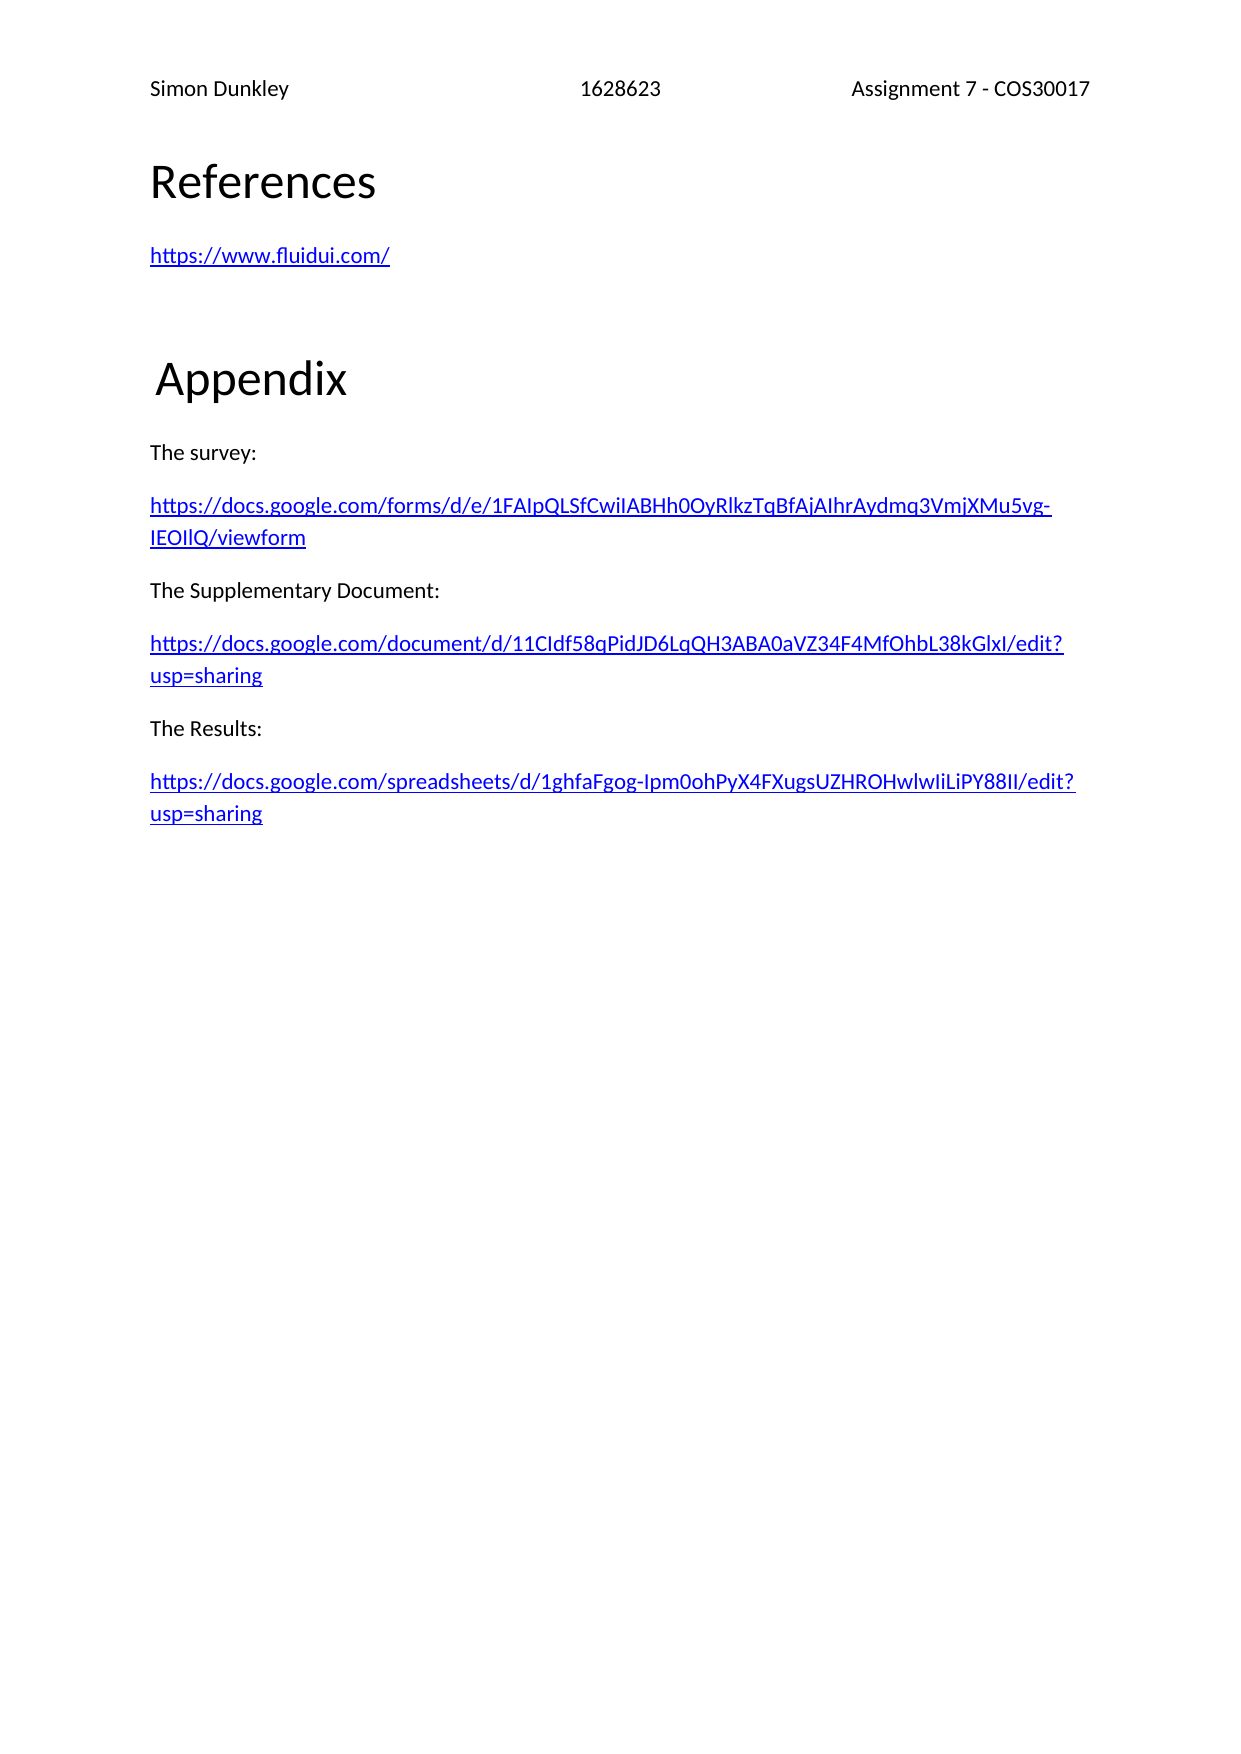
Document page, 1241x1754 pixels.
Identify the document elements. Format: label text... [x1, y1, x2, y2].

text https://www.fluidui.com/ [150, 241, 1090, 269]
text Appendix [150, 347, 1090, 408]
text The Results: [150, 714, 1090, 742]
text https://docs.google.com/spreadsheets/d/1ghfaFgog-Ipm0ohPyX4FXugsUZHROHwlwIiLiPY88II/edit?usp=sharing [150, 767, 1090, 828]
text https://docs.google.com/forms/d/e/1FAIpQLSfCwiIABHh0OyRlkzTqBfAjAIhrAydmq3VmjXMu5vg-IEOIlQ/viewform [150, 491, 1090, 551]
text References [150, 150, 1090, 211]
text The survey: [150, 438, 1090, 466]
text https://docs.google.com/document/d/11CIdf58qPidJD6LqQH3ABA0aVZ34F4MfOhbL38kGlxI/edit?usp=sharing [150, 629, 1090, 689]
text The Supplementary Document: [150, 576, 1090, 604]
